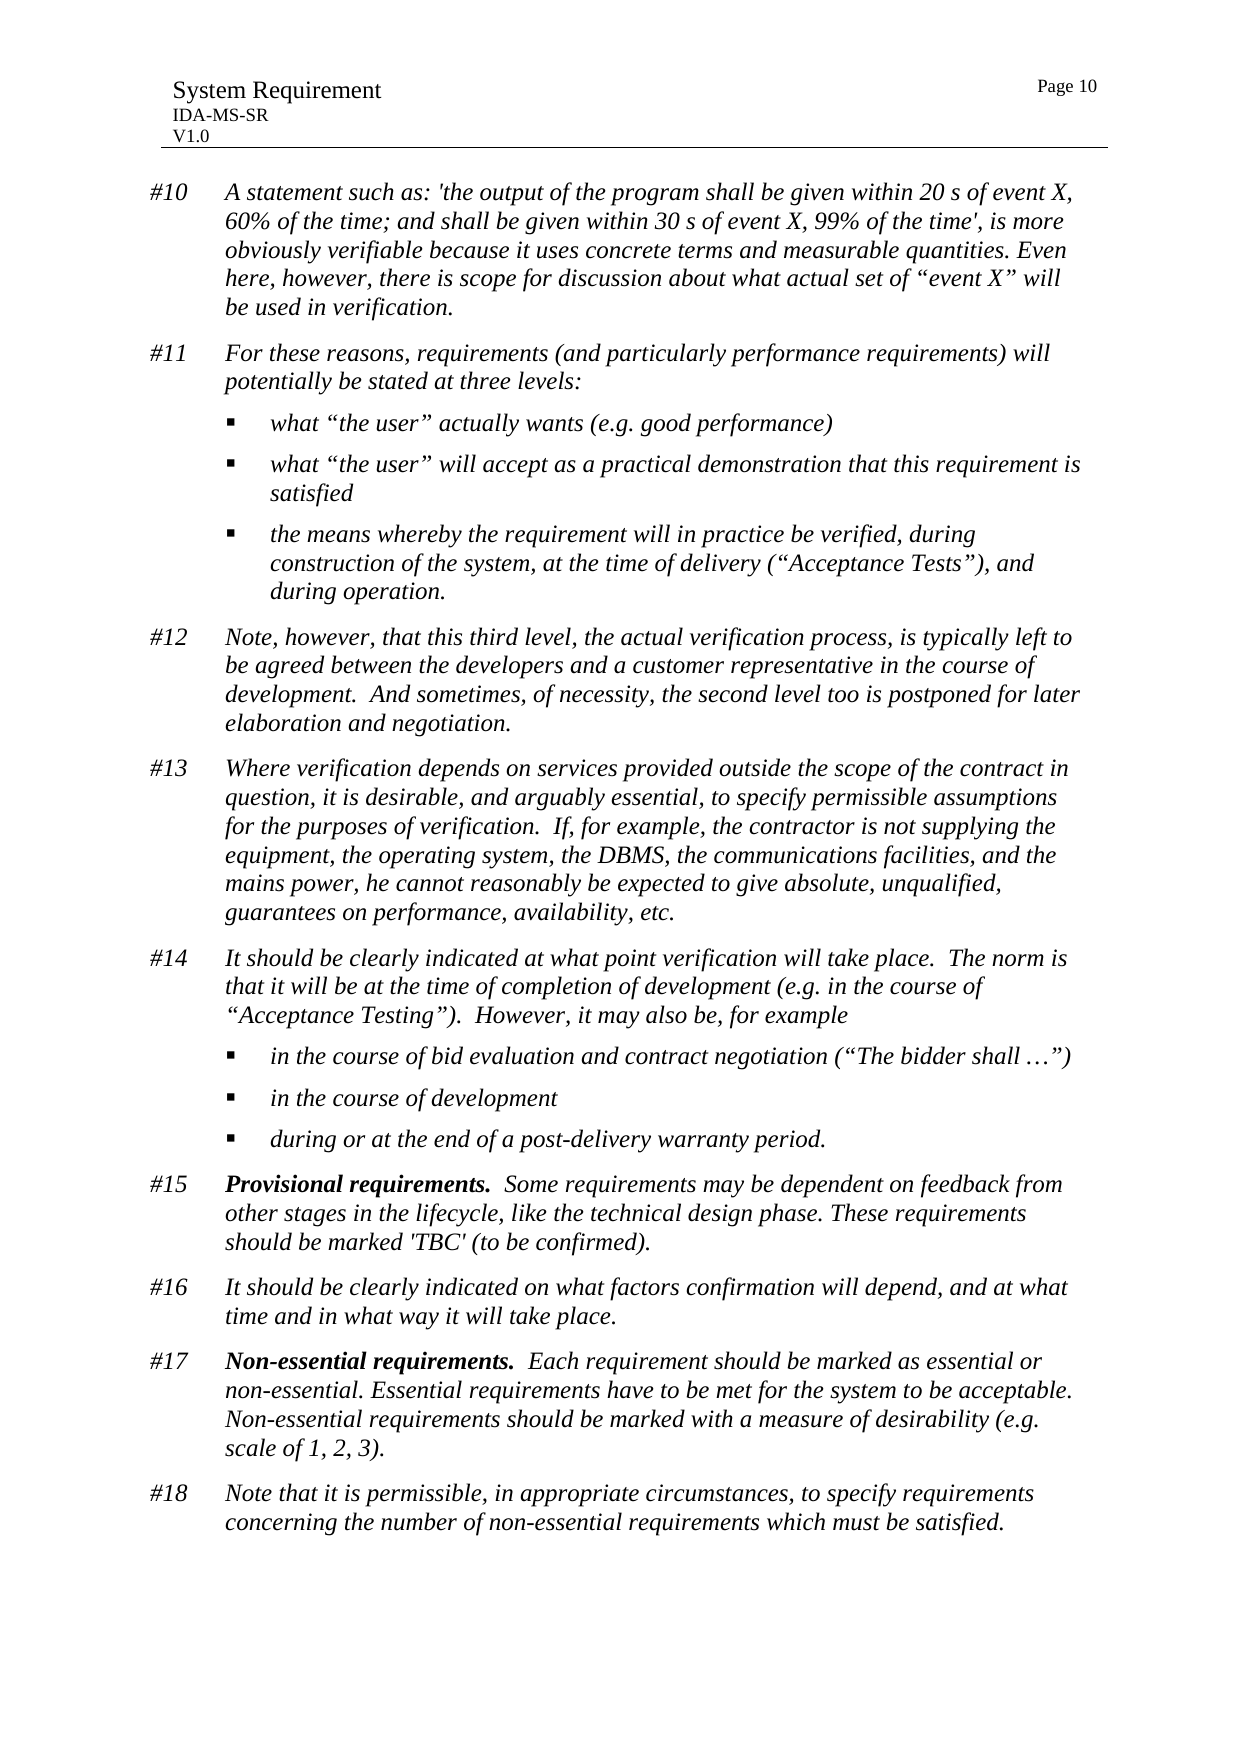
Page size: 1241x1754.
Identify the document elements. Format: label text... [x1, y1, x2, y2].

text Note, however, that this third level, the actual verification process, is typically left to be agreed between the developers and a customer representative in the course of development. And sometimes, of necessity, the second level too is postponed for later elaboration and negotiation. [150, 622, 1090, 737]
text For these reasons, requirements (and particularly performance requirements) will potentially be stated at three levels: [150, 338, 1090, 395]
text in the course of development [225, 1083, 1090, 1111]
text in the course of bid evaluation and contract negotiation (“The bidder shall …”) [225, 1041, 1090, 1070]
text It should be clearly indicated at what point verification will take place. The norm is that it will be at the time of completion of development (e.g. in the course of “Acceptance Testing”). However, it may also be, for example [150, 943, 1090, 1029]
text during or at the end of a post-delivery warranty period. [225, 1124, 1090, 1153]
text Note that it is permissible, in appropriate circumstances, to specify requirements concerning the number of non-essential requirements which must be satisfied. [150, 1478, 1090, 1536]
text Where verification depends on services provided outside the scope of the contract in question, it is desirable, and arguably essential, to specify permissible assumptions for the purposes of verification. If, for example, the contractor is not supplying the equipment, the operating system, the DBMS, the communications facilities, and the mains power, he cannot reasonably be expected to give absolute, unqualified, guarantees on performance, availability, etc. [150, 753, 1090, 926]
text what “the user” will accept as a practical demonstration that this requirement is satisfied [225, 449, 1090, 506]
text the means whereby the requirement will in practice be verified, during construction of the system, at the time of delivery (“Acceptance Tests”), and during operation. [225, 519, 1090, 605]
text Provisional requirements. Some requirements may be dependent on feedback from other stages in the lifecycle, like the technical design phase. These requirements should be marked 'TBC' (to be confirmed). [150, 1169, 1090, 1256]
text A statement such as: 'the output of the program shall be given within 20 s of event X, 60% of the time; and shall be given within 30 s of event X, 99% of the time', is more obviously verifiable because it uses concrete terms and measurable quantities. Even here, however, there is scope for discussion about what actual set of “event X” will be used in verification. [150, 177, 1090, 321]
text what “the user” actually wants (e.g. good performance) [225, 408, 1090, 436]
text Non-essential requirements. Each requirement should be marked as essential or non-essential. Essential requirements have to be met for the system to be acceptable. Non-essential requirements should be marked with a measure of desirability (e.g. scale of 1, 2, 3). [150, 1346, 1090, 1461]
text It should be clearly indicated on what factors confirmation will depend, and at what time and in what way it will take place. [150, 1272, 1090, 1330]
